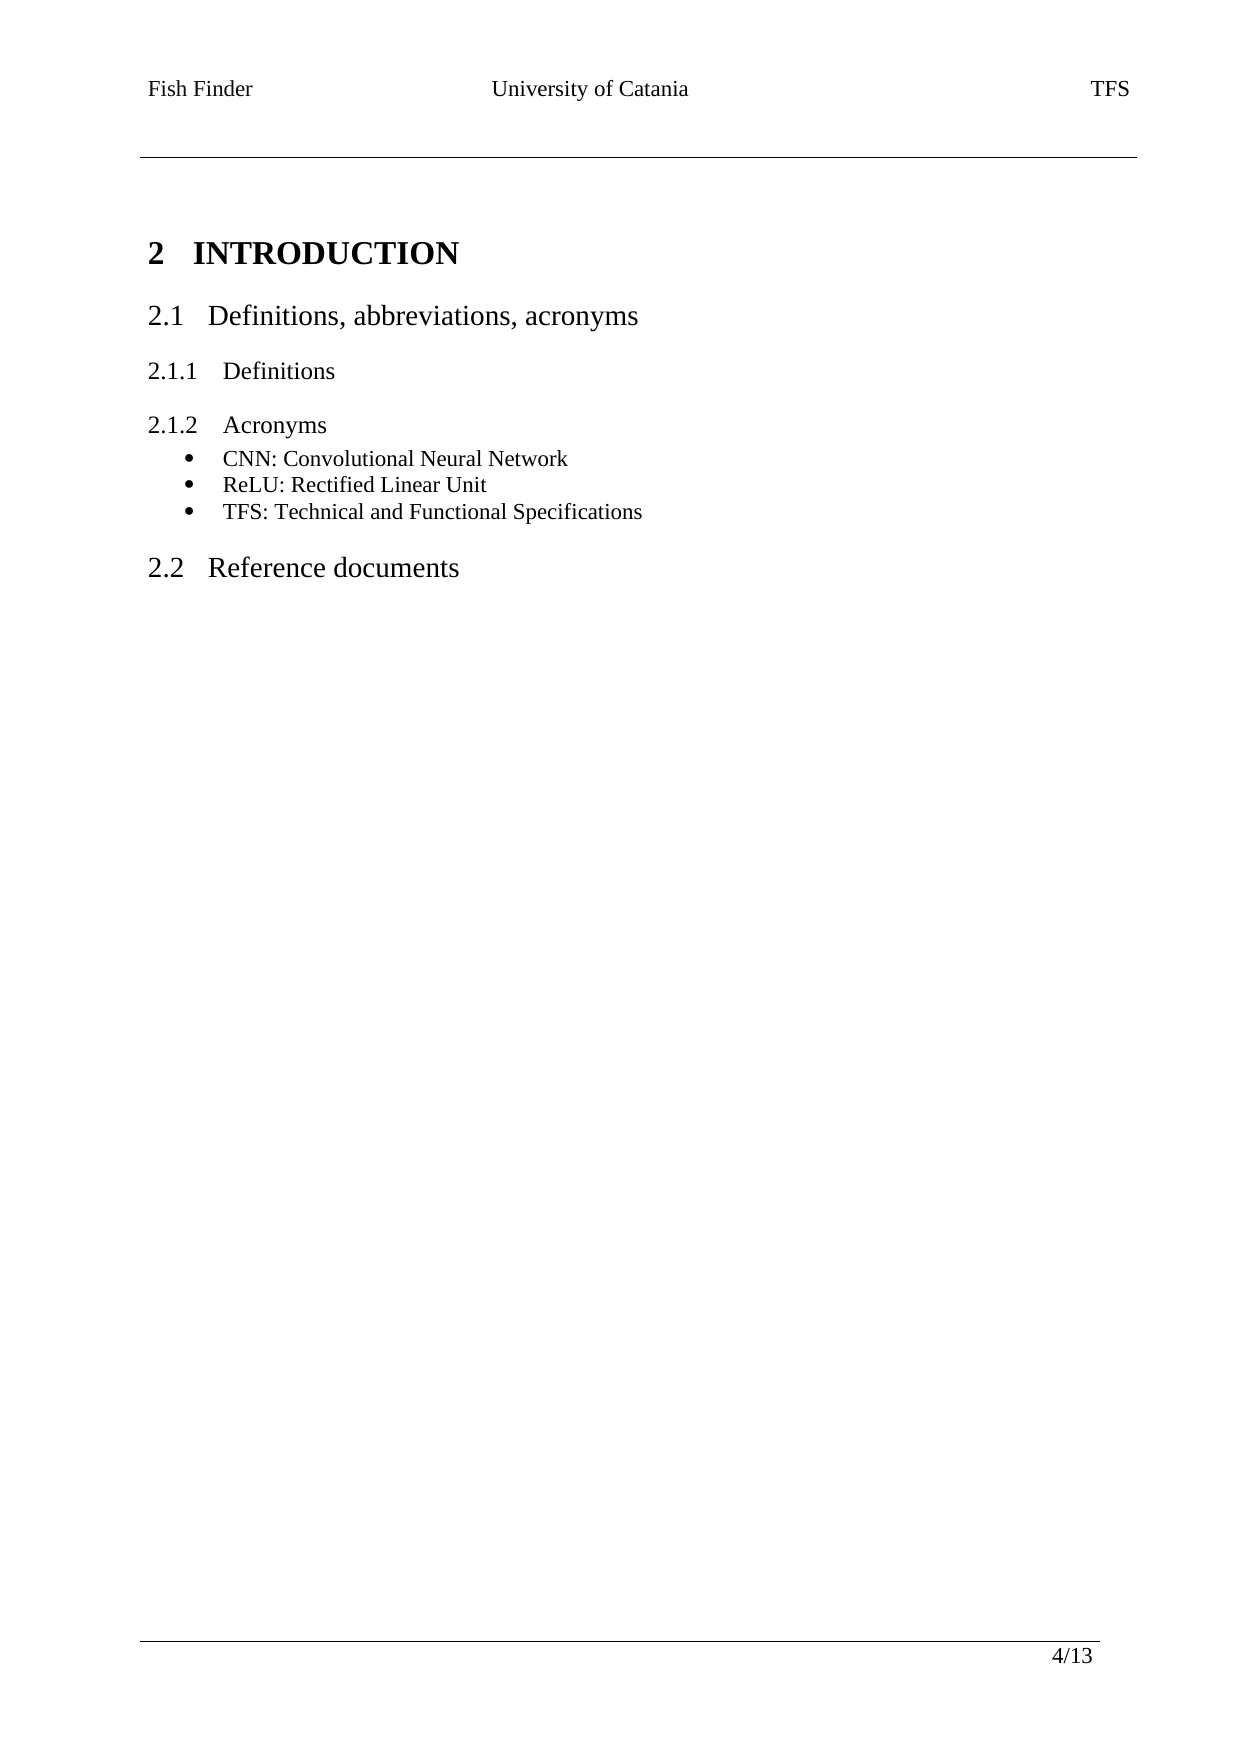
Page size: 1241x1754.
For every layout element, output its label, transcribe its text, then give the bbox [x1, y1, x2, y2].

list TFS: Technical and Functional Specifications [185, 498, 1092, 524]
subtitle Definitions, abbreviations, acronyms [148, 298, 1092, 331]
subtitle Acronyms [148, 410, 1092, 439]
subtitle INTRODUCTION [148, 233, 1092, 271]
subtitle Reference documents [148, 551, 1092, 584]
list ReLU: Rectified Linear Unit [185, 471, 1092, 498]
list CNN: Convolutional Neural Network [185, 445, 1092, 471]
subtitle Definitions [148, 356, 1092, 385]
